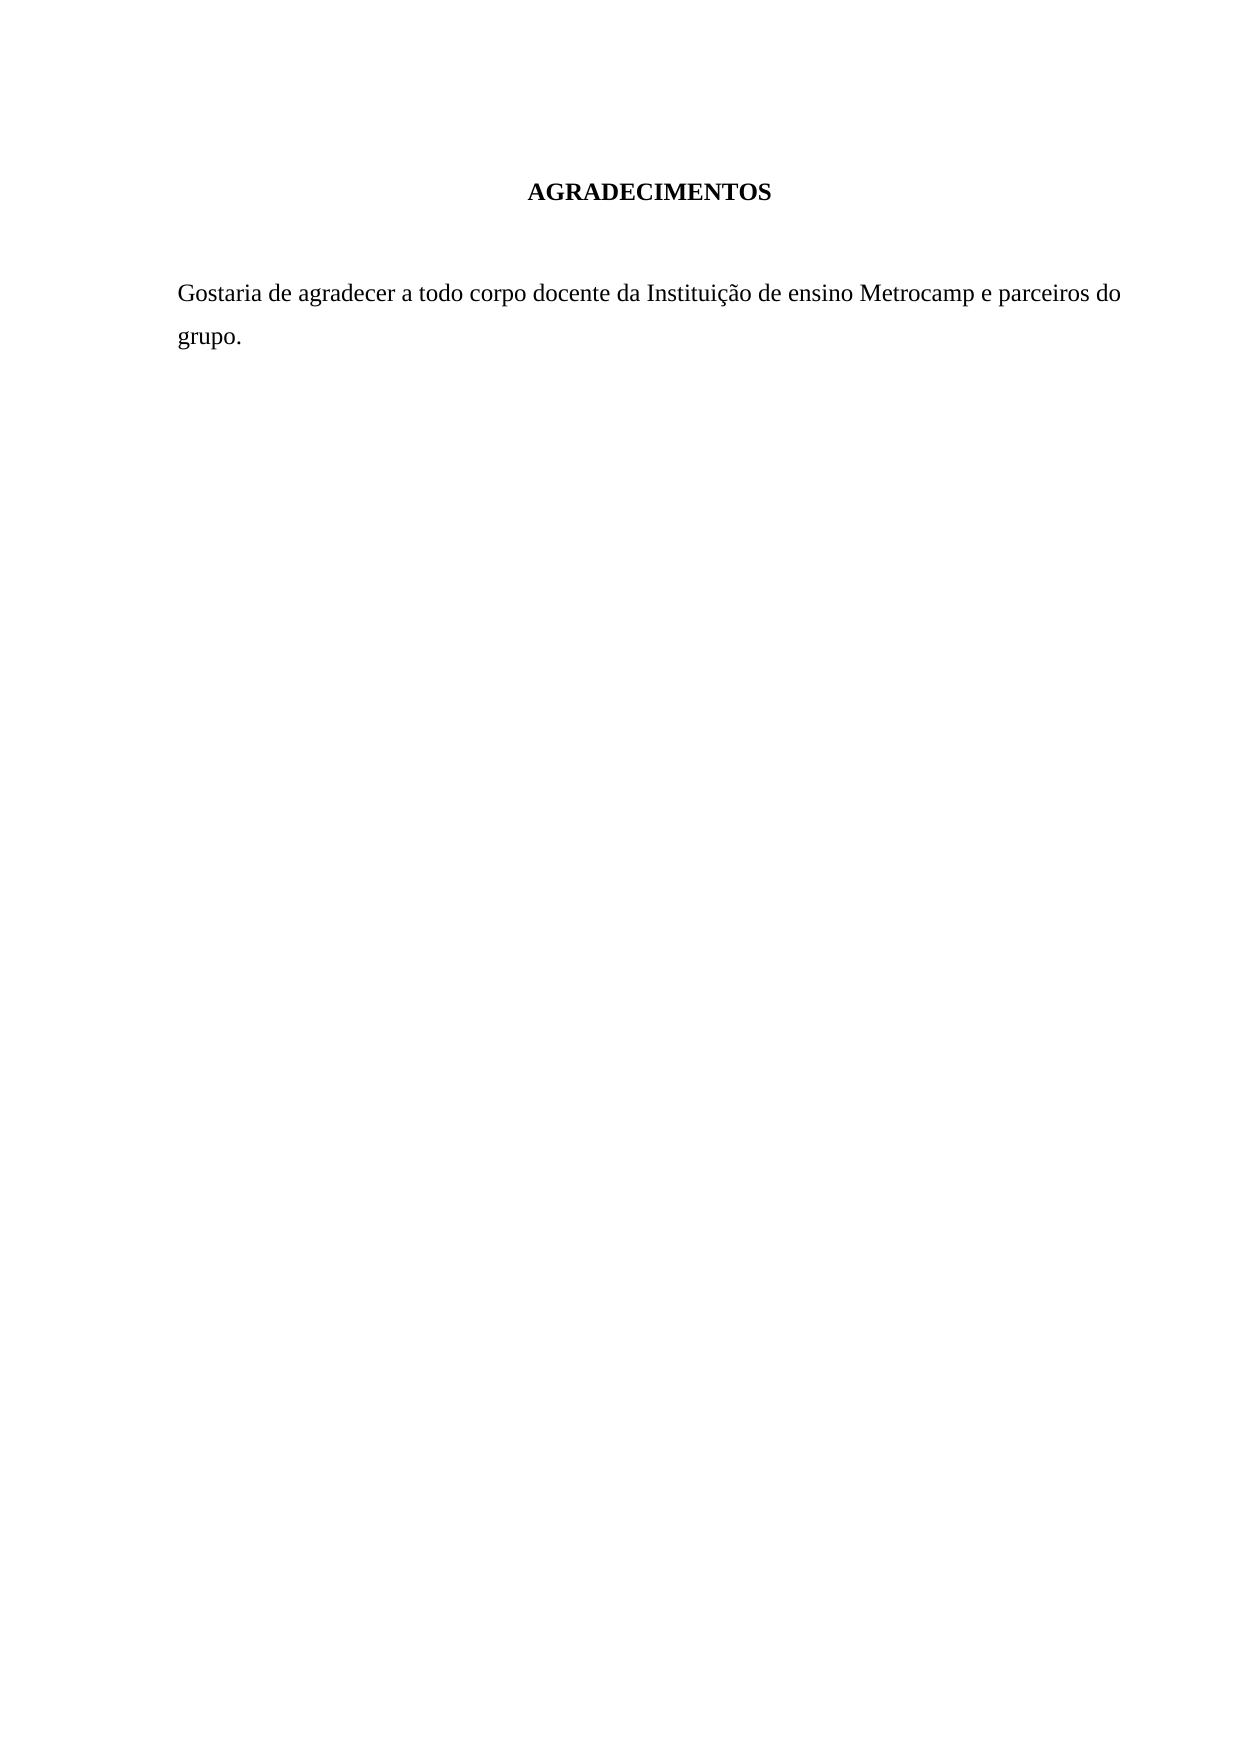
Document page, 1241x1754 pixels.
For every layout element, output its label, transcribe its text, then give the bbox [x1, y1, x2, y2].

text AGRADECIMENTOS [177, 177, 1122, 206]
text Gostaria de agradecer a todo corpo docente da Instituição de ensino Metrocamp e parceiros do grupo. [177, 278, 1122, 350]
